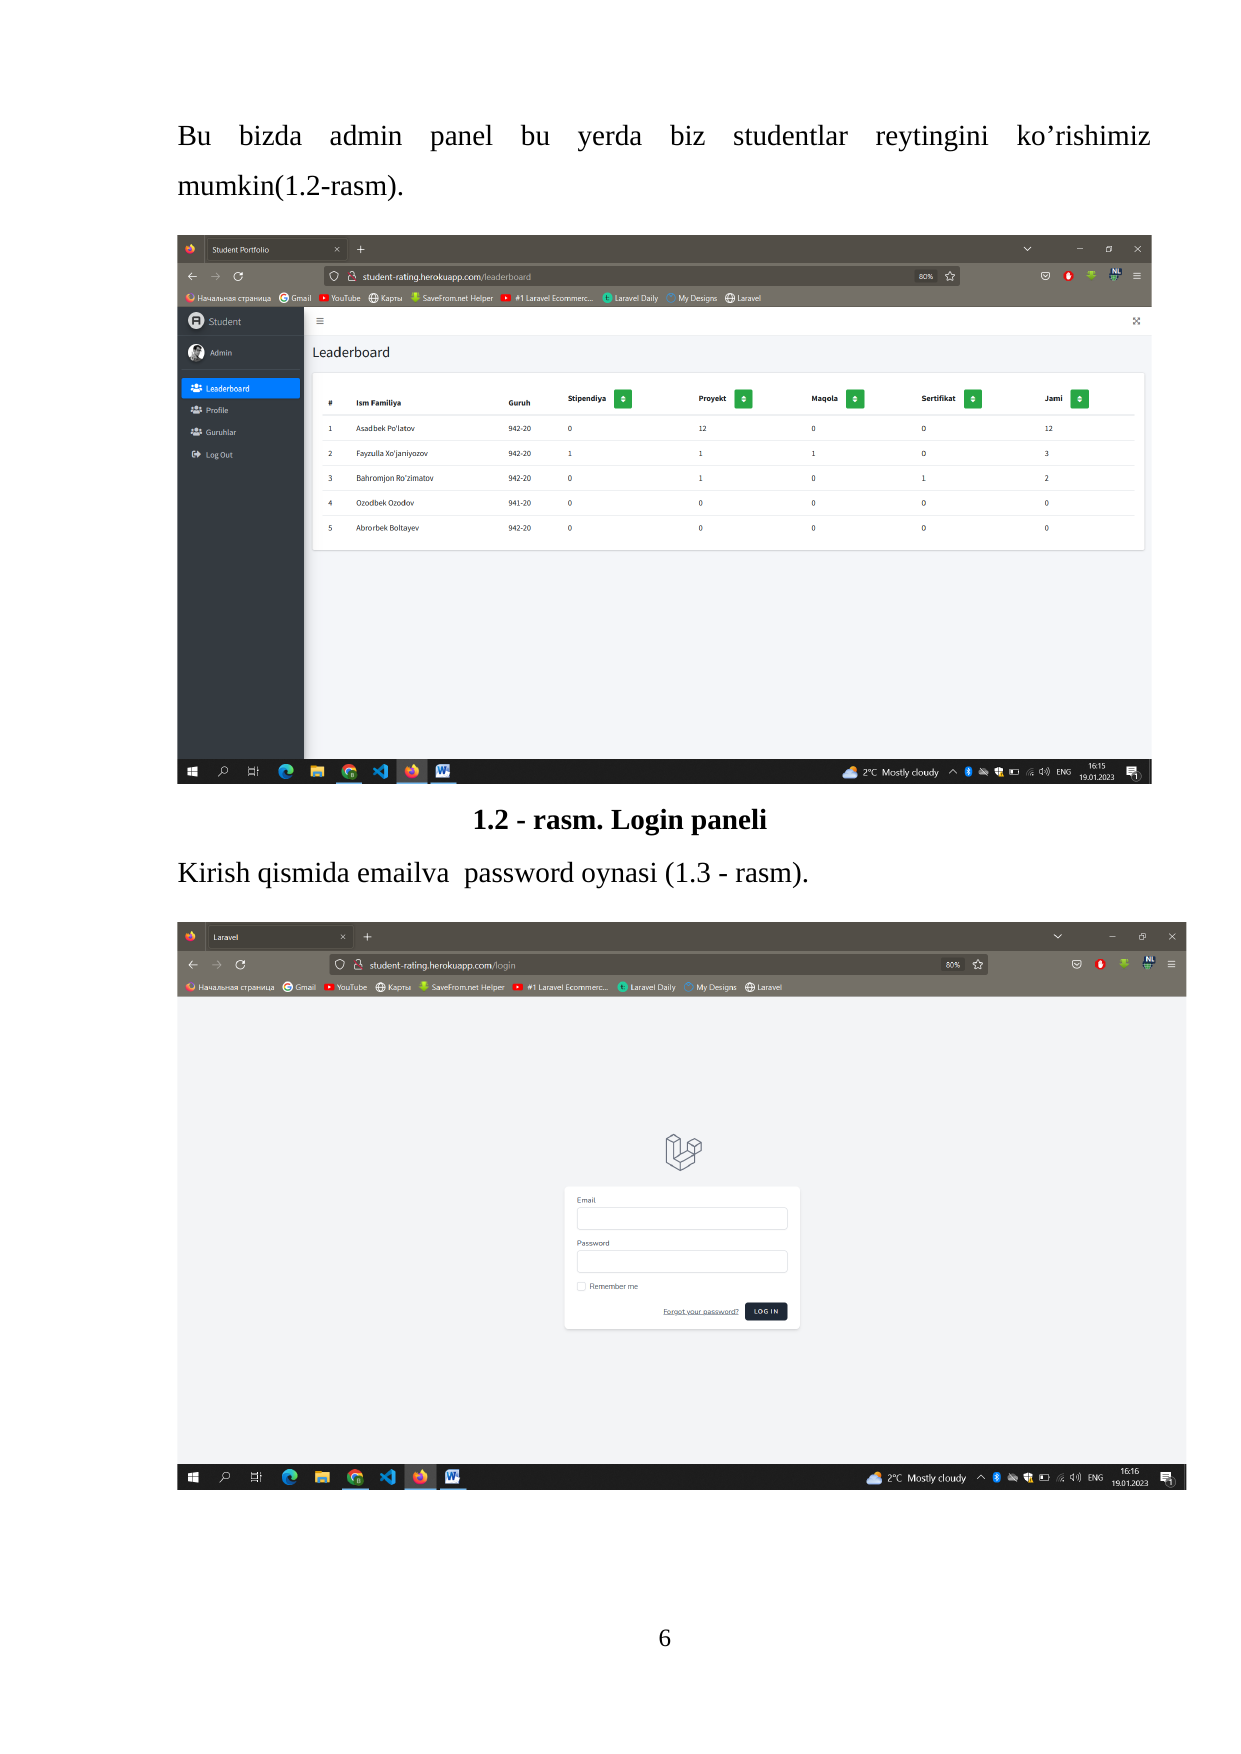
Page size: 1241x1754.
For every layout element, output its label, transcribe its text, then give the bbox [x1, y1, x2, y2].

picture [177, 235, 1152, 784]
picture [177, 922, 1187, 1490]
text Bu bizda admin panel bu yerda biz studentlar reytingini ko’rishimiz mumkin(1.2-rasm). [177, 118, 1152, 202]
text Kirish qismida emailva password oynasi (1.3 - rasm). [177, 855, 1152, 889]
text 1.2 - rasm. Login paneli [398, 802, 1152, 836]
